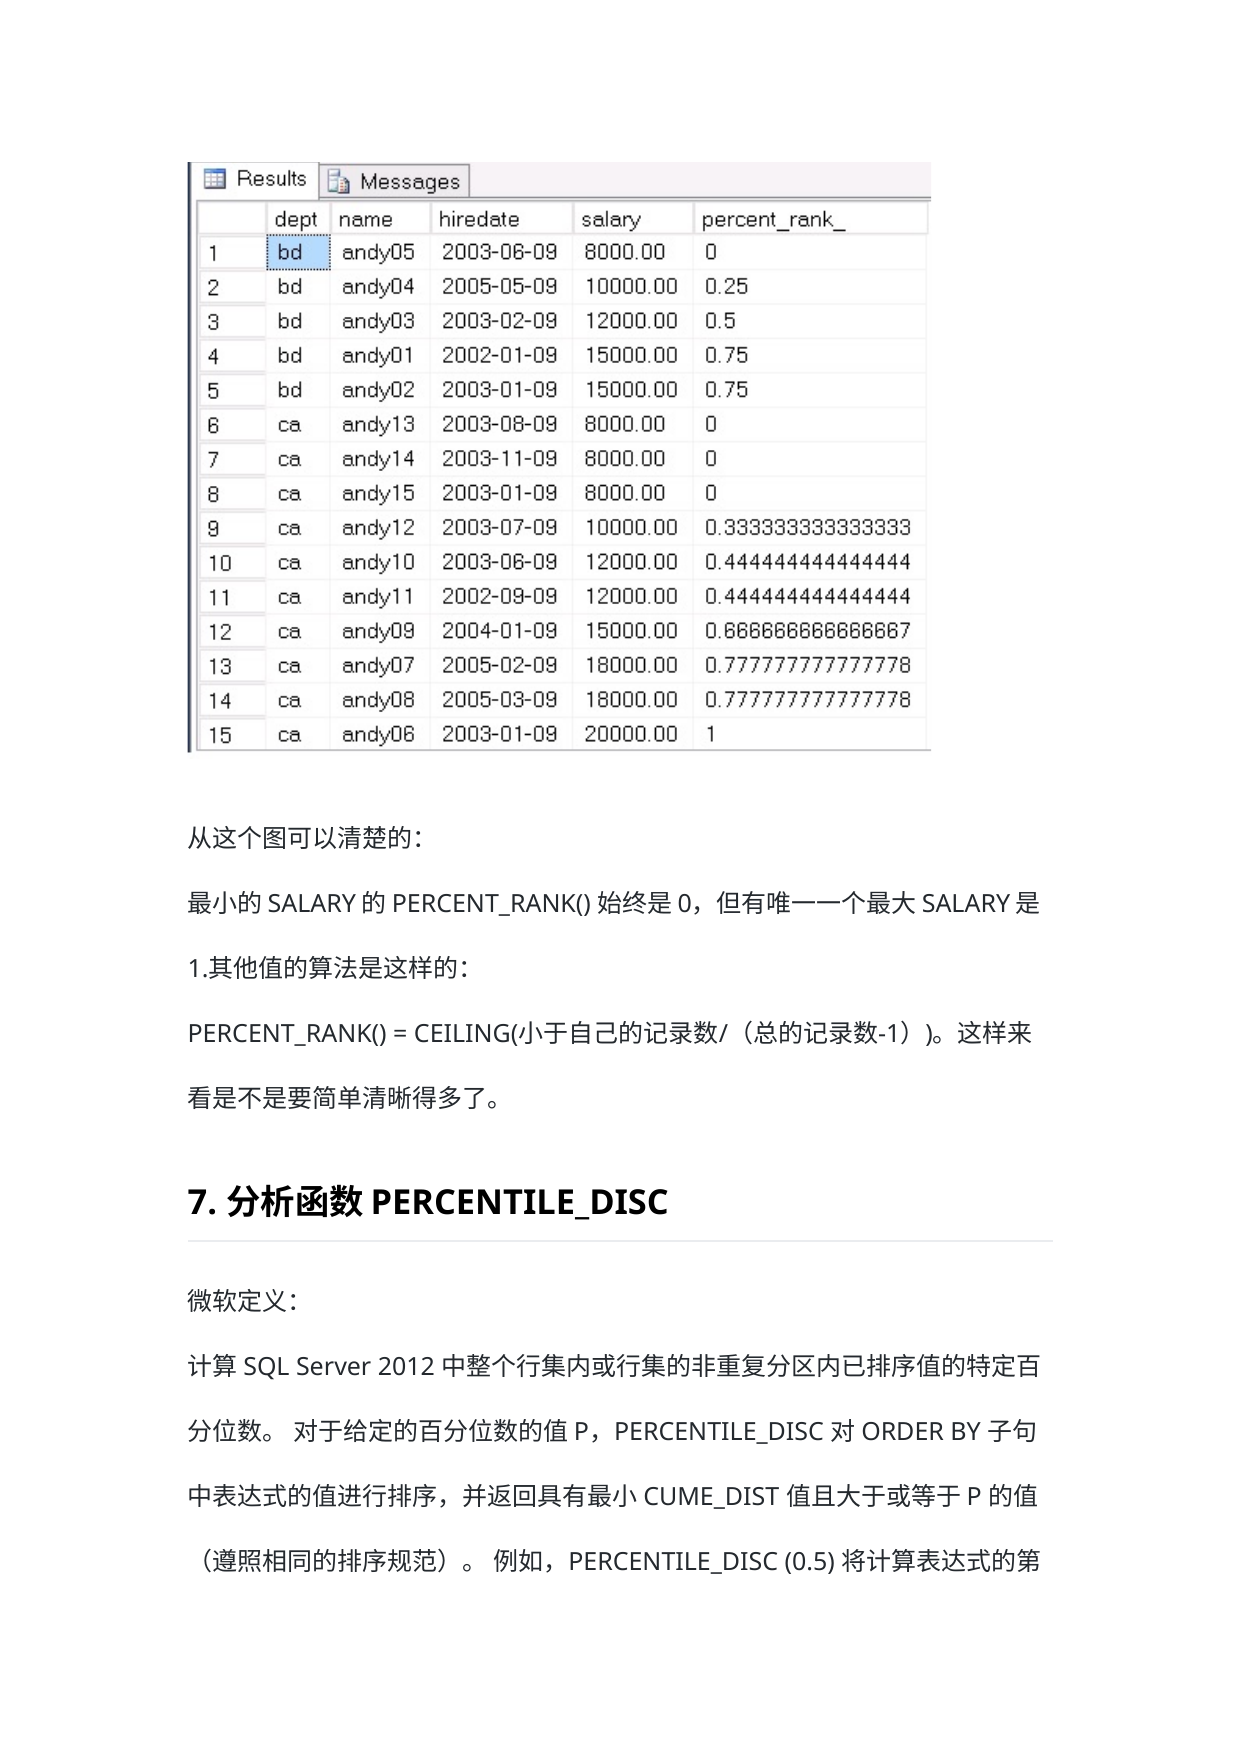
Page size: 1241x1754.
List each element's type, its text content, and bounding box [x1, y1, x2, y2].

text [187, 1267, 1053, 1592]
subtitle 7. 分析函数PERCENTILE_DISC [187, 1167, 1053, 1242]
picture [187, 162, 932, 759]
text 从这个图可以清楚的： 最小的SALARY的 PERCENT_RANK() 始终是0，但有唯一一个最大SALARY是1.其他值的算法是这样的： PERCENT_RANK() = CEILING(小于自己的记录数/（总的记录数-1）)。这样来看是不是要简单清晰得多了。 [187, 804, 1053, 1129]
